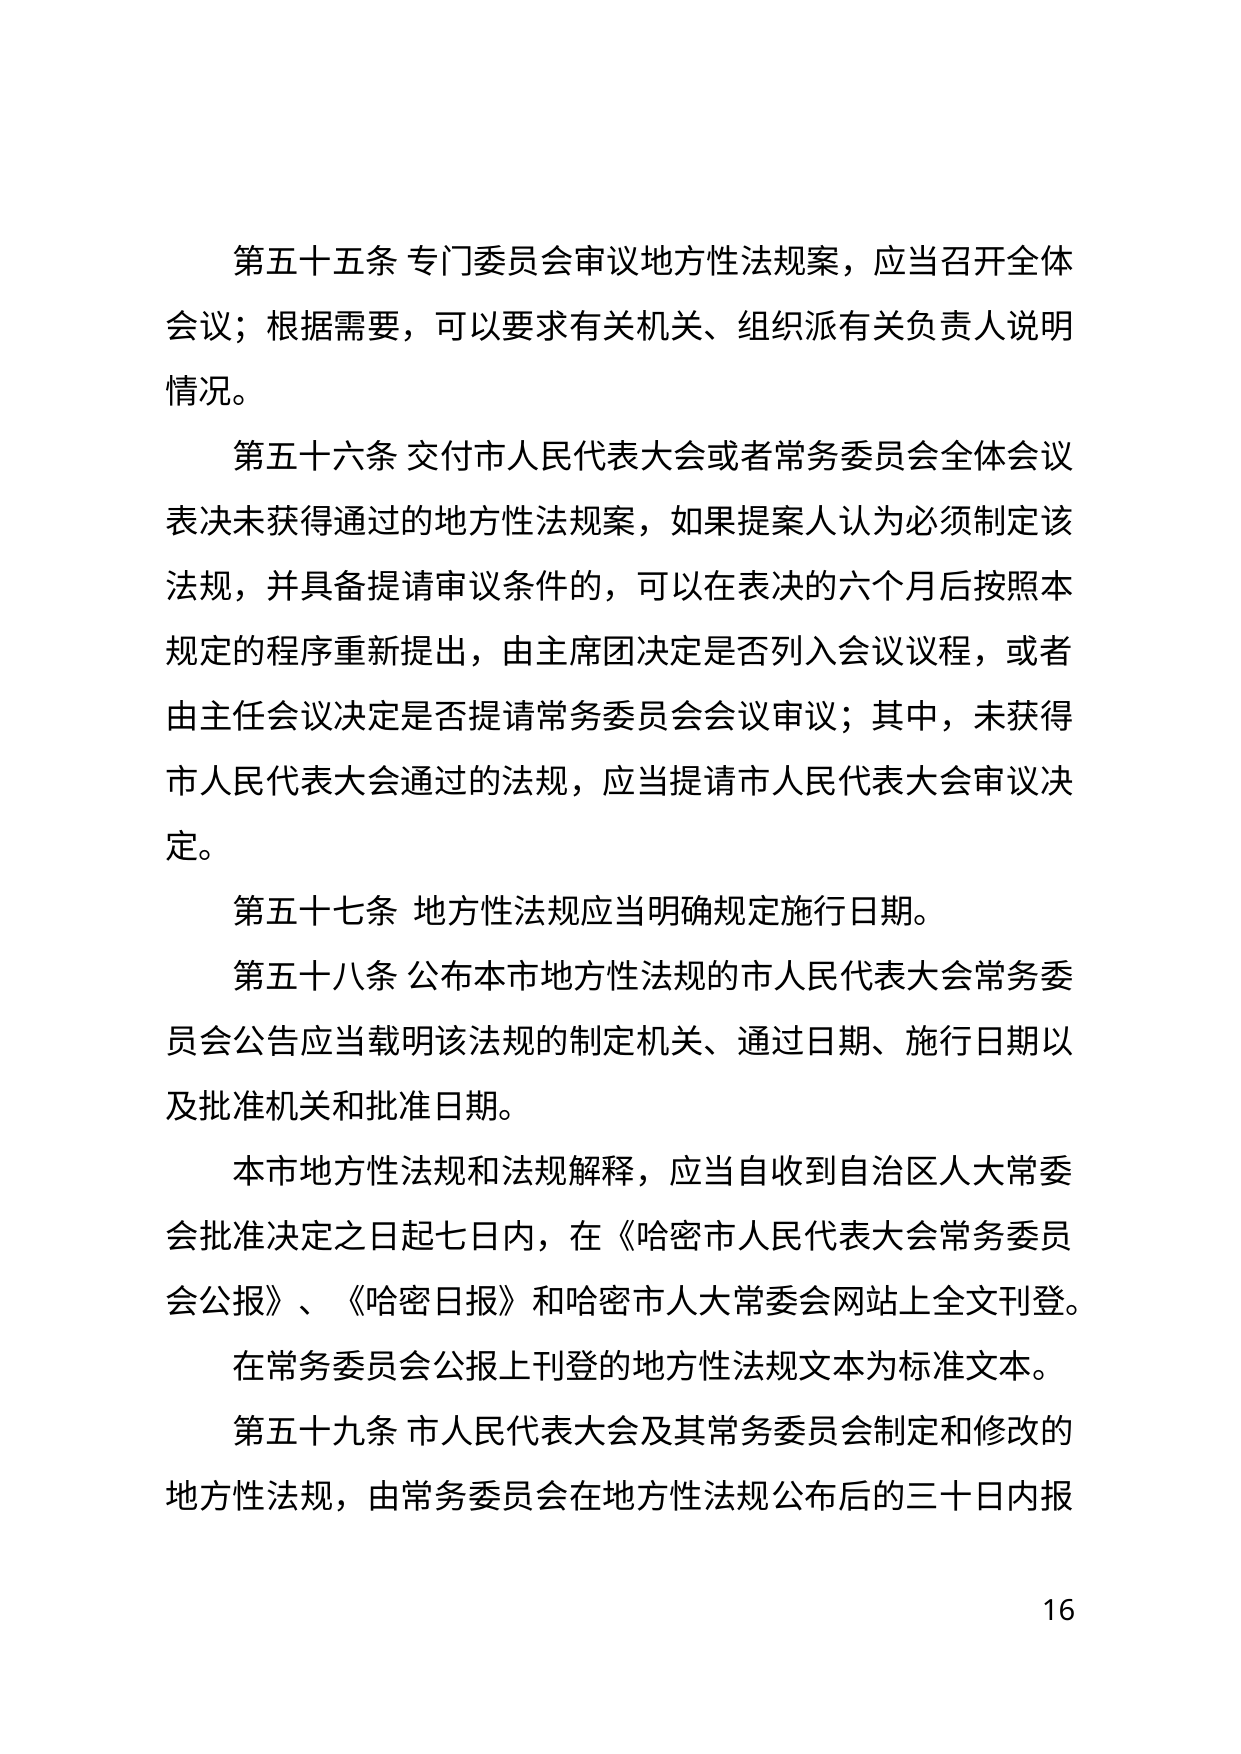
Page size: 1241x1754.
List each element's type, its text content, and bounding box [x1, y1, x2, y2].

text 第五十七条 地方性法规应当明确规定施行日期。 [165, 877, 1075, 942]
text 在常务委员会公报上刊登的地方性法规文本为标准文本。 [165, 1332, 1075, 1397]
text 第五十六条 交付市人民代表大会或者常务委员会全体会议表决未获得通过的地方性法规案，如果提案人认为必须制定该法规，并具备提请审议条件的，可以在表决的六个月后按照本规定的程序重新提出，由主席团决定是否列入会议议程，或者由主任会议决定是否提请常务委员会会议审议；其中，未获得市人民代表大会通过的法规，应当提请市人民代表大会审议决定。 [165, 422, 1075, 877]
text 本市地方性法规和法规解释，应当自收到自治区人大常委会批准决定之日起七日内，在《哈密市人民代表大会常务委员会公报》、《哈密日报》和哈密市人大常委会网站上全文刊登。 [165, 1137, 1075, 1332]
text 第五十八条 公布本市地方性法规的市人民代表大会常务委员会公告应当载明该法规的制定机关、通过日期、施行日期以及批准机关和批准日期。 [165, 942, 1075, 1137]
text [165, 1397, 1075, 1527]
text 第五十五条 专门委员会审议地方性法规案，应当召开全体会议；根据需要，可以要求有关机关、组织派有关负责人说明情况。 [165, 227, 1075, 422]
